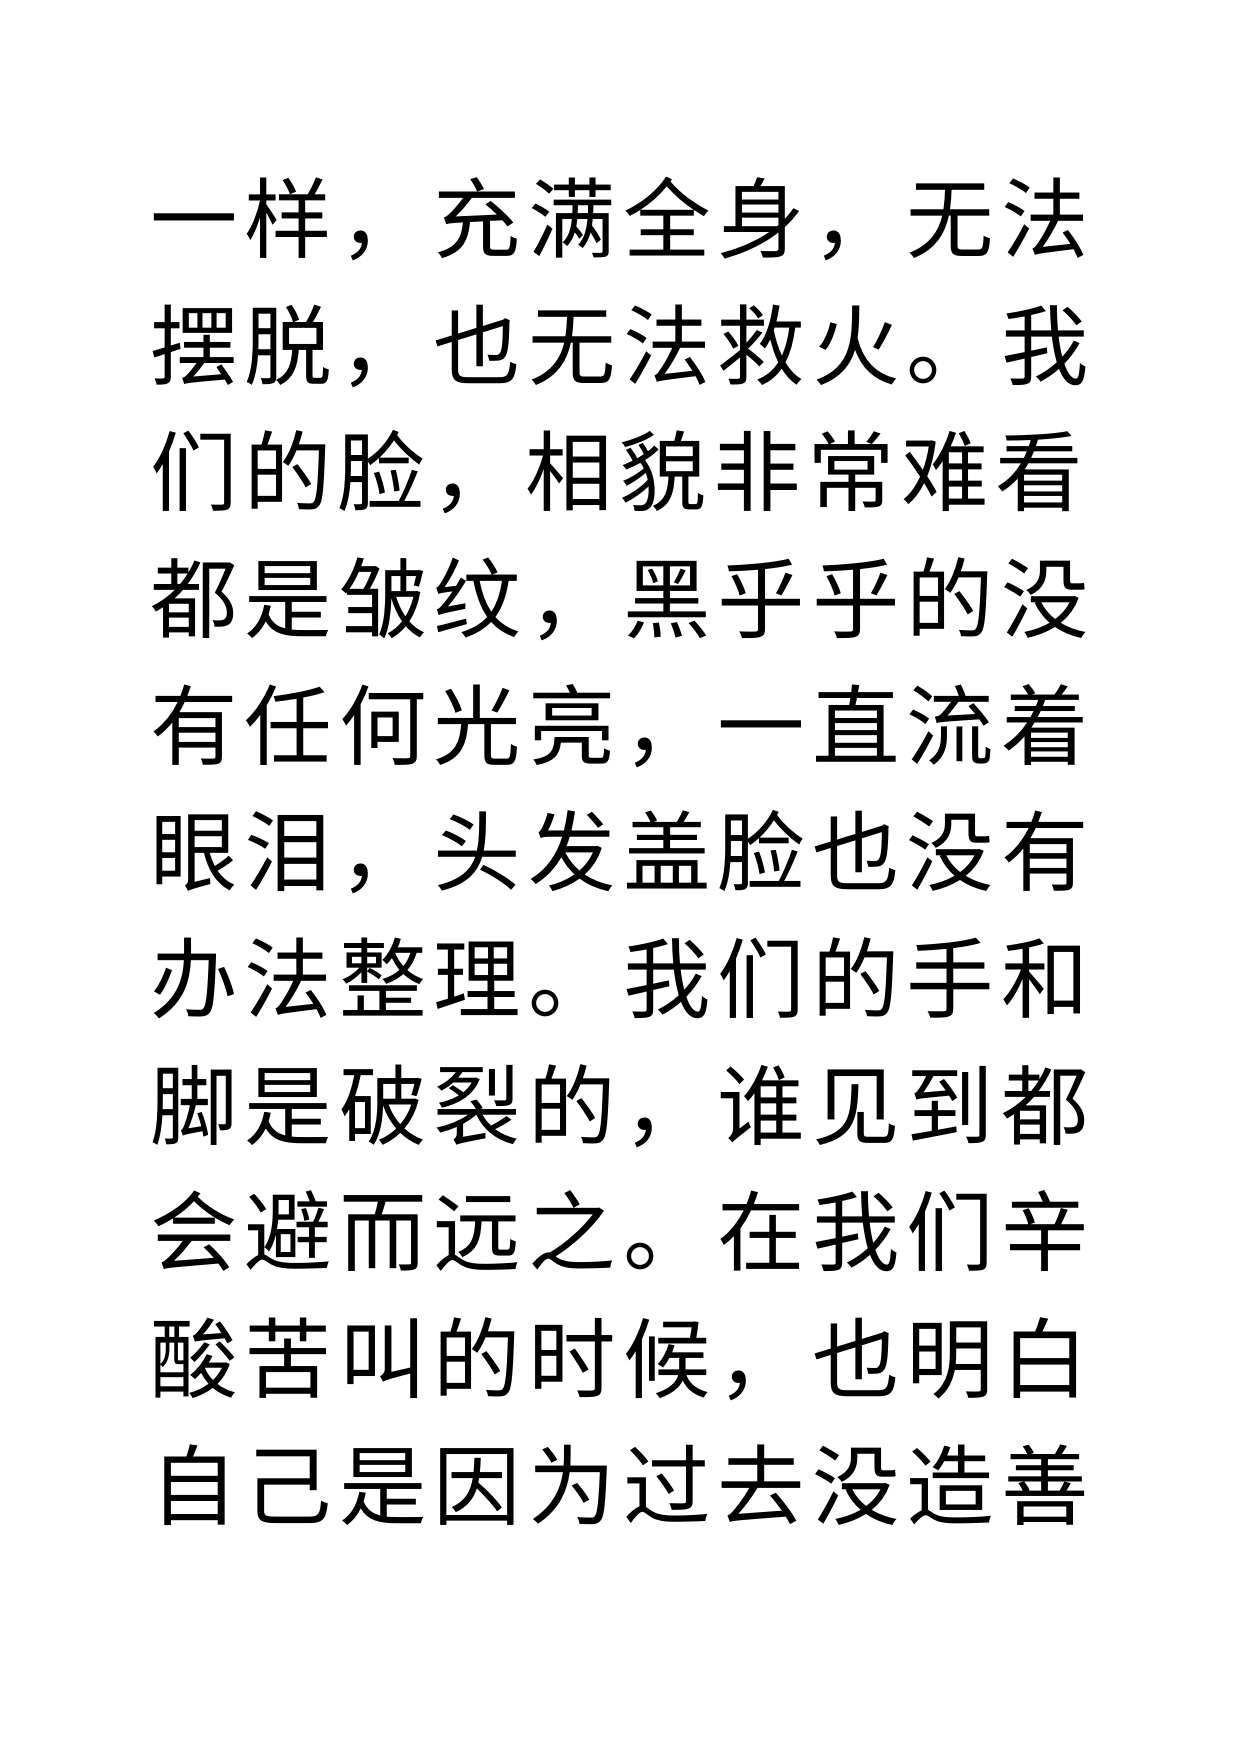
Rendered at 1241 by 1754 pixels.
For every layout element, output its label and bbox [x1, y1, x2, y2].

text [150, 150, 1090, 1543]
